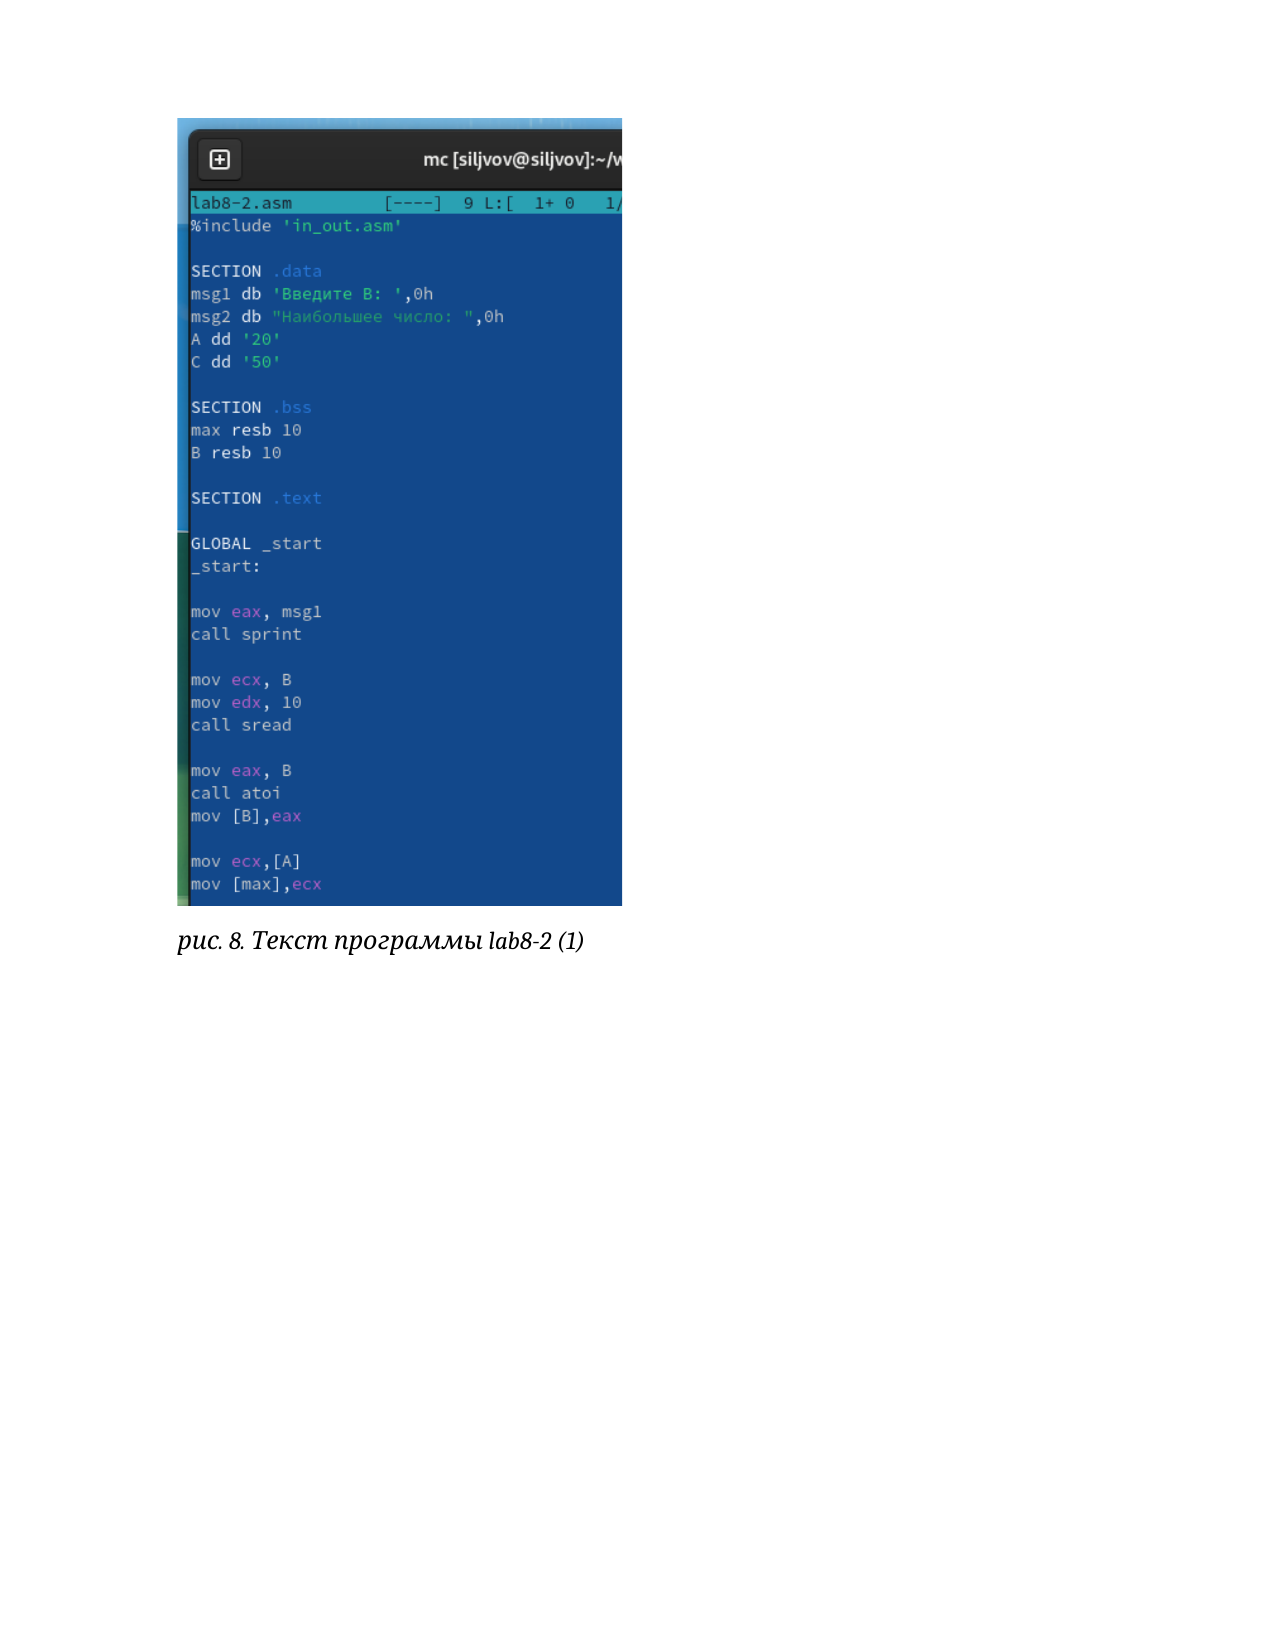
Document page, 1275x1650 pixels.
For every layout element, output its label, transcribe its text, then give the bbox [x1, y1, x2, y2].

text рис. 8. Текст программы lab8-2 (1) [177, 927, 1186, 956]
picture [177, 118, 623, 906]
